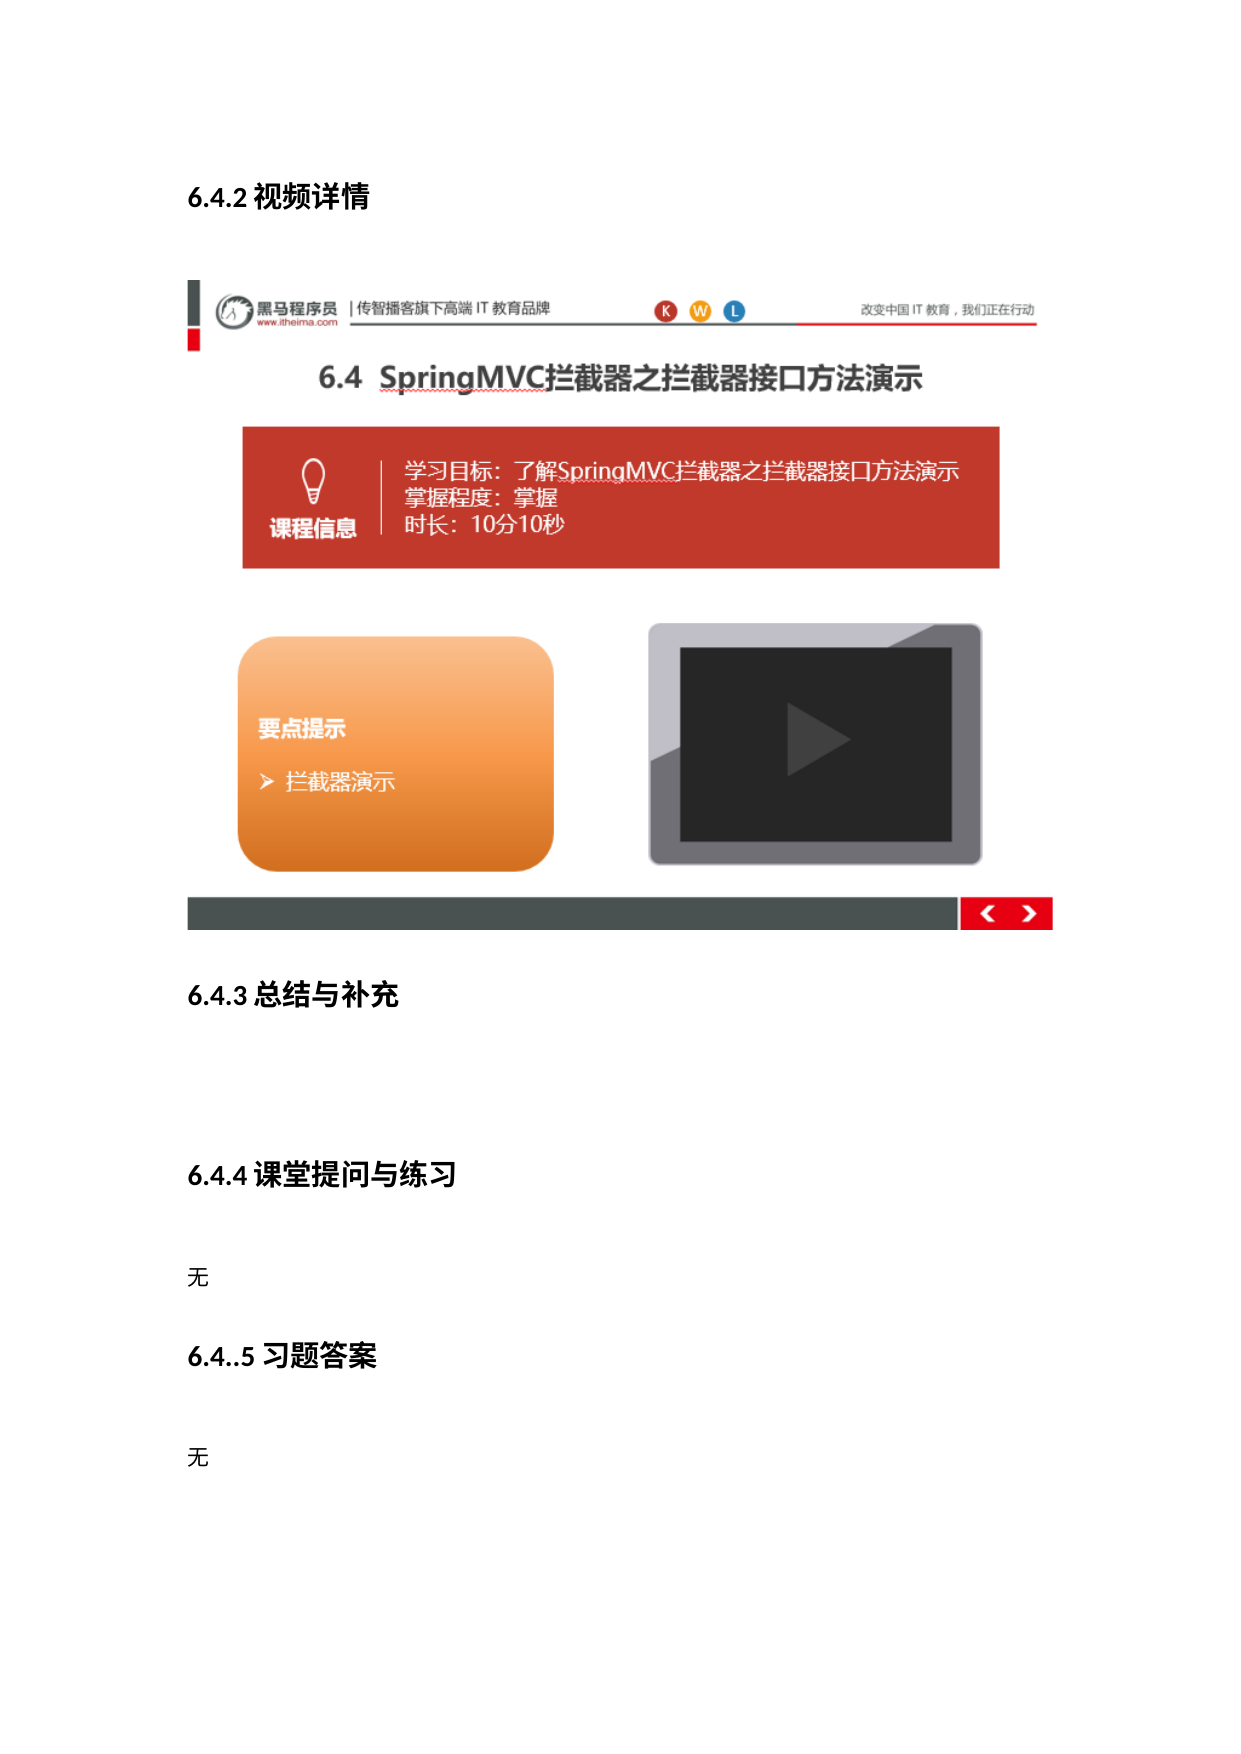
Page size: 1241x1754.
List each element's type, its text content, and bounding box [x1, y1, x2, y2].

text 无 [187, 1440, 1053, 1472]
text 无 [187, 1259, 1053, 1292]
picture [187, 280, 1053, 930]
subtitle 6.4.3总结与补充 [187, 960, 1053, 1025]
subtitle 6.4..5习题答案 [187, 1321, 1053, 1386]
subtitle 6.4.4课堂提问与练习 [187, 1141, 1053, 1206]
subtitle 6.4.2视频详情 [187, 162, 1053, 227]
